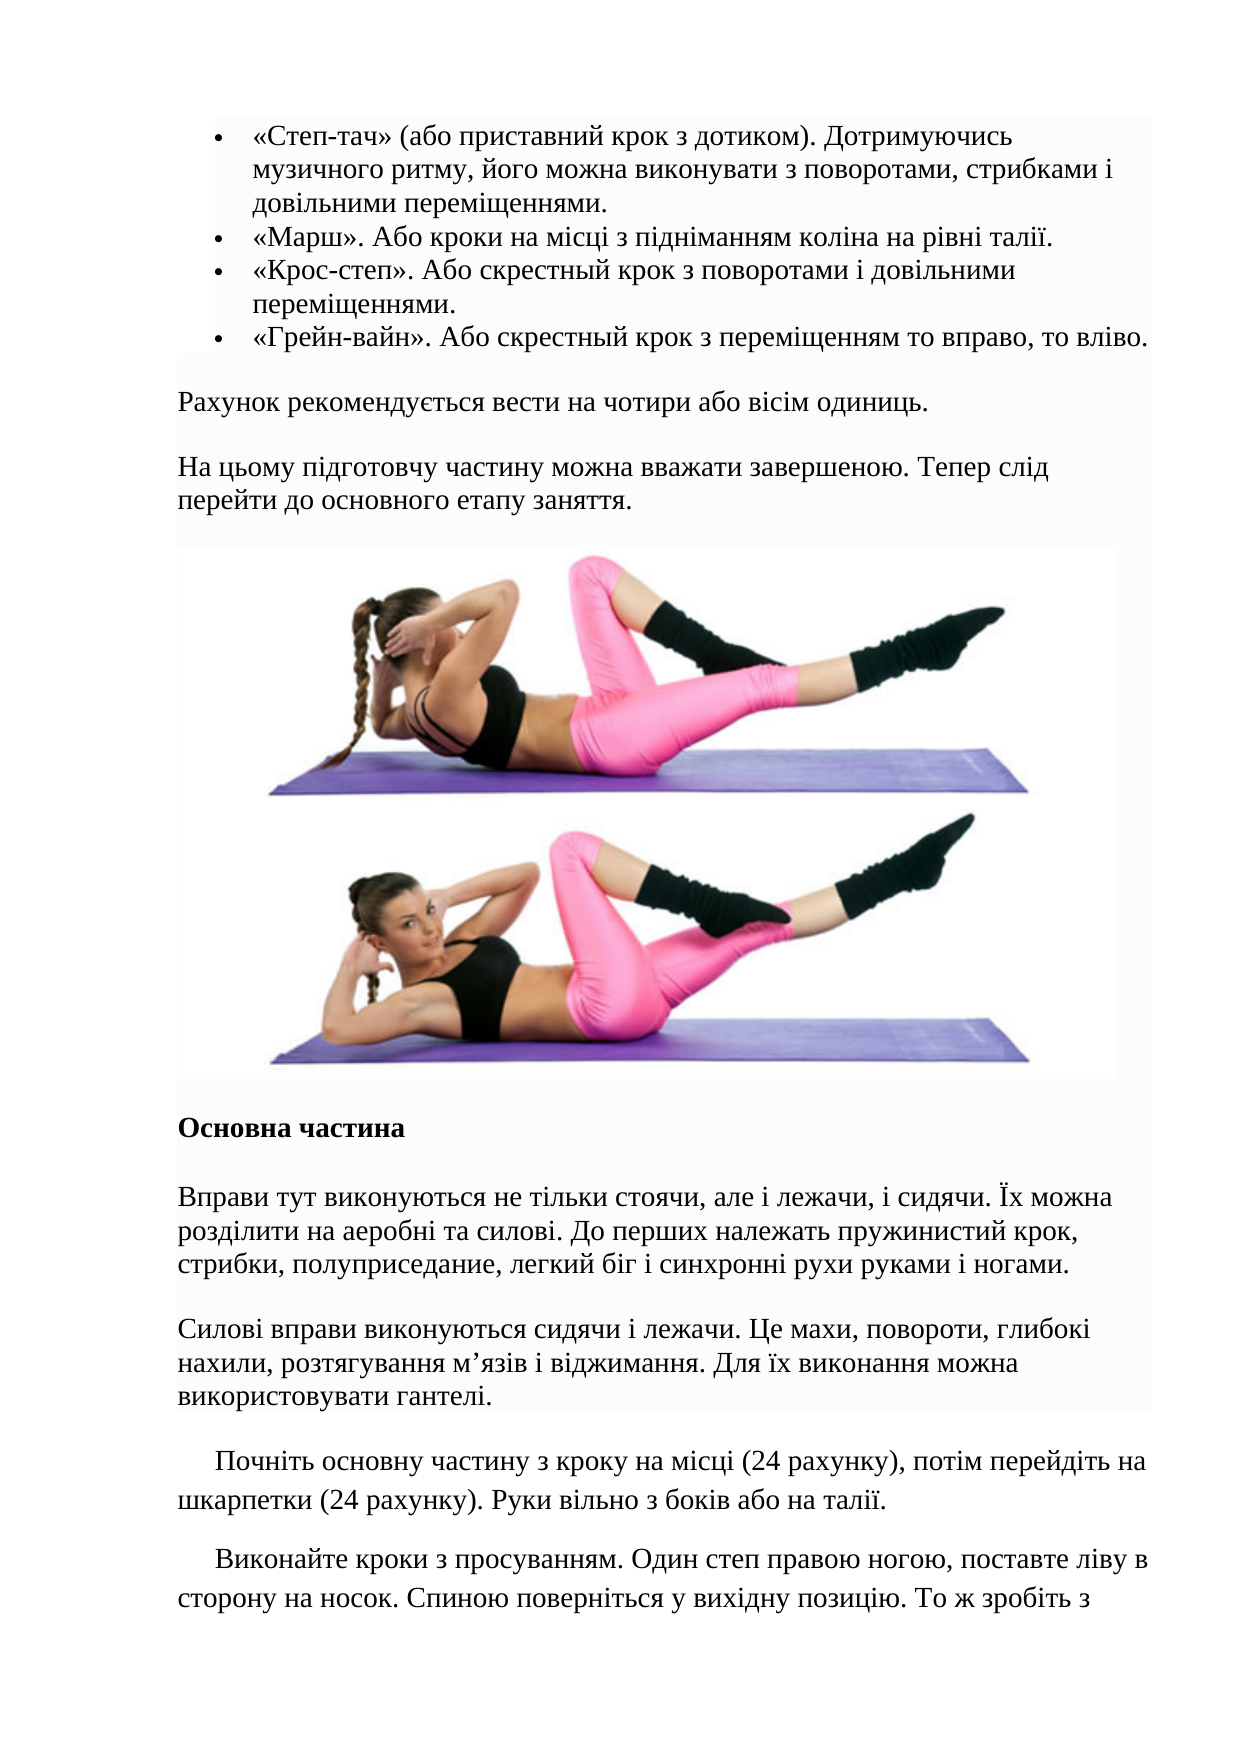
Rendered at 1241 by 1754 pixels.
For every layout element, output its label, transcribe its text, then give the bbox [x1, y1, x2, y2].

text На цьому підготовчу частину можна вважати завершеною. Тепер слід перейти до основного етапу заняття. [177, 449, 1152, 516]
list «Степ-тач» (або приставний крок з дотиком). Дотримуючись музичного ритму, його можна виконувати з поворотами, стрибками і довільними переміщеннями. [215, 118, 1152, 219]
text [177, 1541, 1152, 1613]
list «Крос-степ». Або скрестный крок з поворотами і довільними переміщеннями. [215, 252, 1152, 319]
list «Грейн-вайн». Або скрестный крок з переміщенням то вправо, то вліво. [215, 319, 1152, 353]
subtitle Основна частина [177, 1110, 1152, 1143]
text Вправи тут виконуються не тільки стоячи, але і лежачи, і сидячи. Їх можна розділити на аеробні та силові. До перших належать пружинистий крок, стрибки, полуприседание, легкий біг і синхронні рухи руками і ногами. [177, 1179, 1152, 1280]
picture [177, 547, 1115, 1079]
text Силові вправи виконуються сидячи і лежачи. Це махи, повороти, глибокі нахили, розтягування м’язів і віджимання. Для їх виконання можна використовувати гантелі. [177, 1311, 1152, 1412]
text  Почніть основну частину з кроку на місці (24 рахунку), потім перейдіть на шкарпетки (24 рахунку). Руки вільно з боків або на талії. [177, 1443, 1152, 1515]
list «Марш». Або кроки на місці з підніманням коліна на рівні талії. [215, 219, 1152, 252]
text Рахунок рекомендується вести на чотири або вісім одиниць. [177, 384, 1152, 418]
